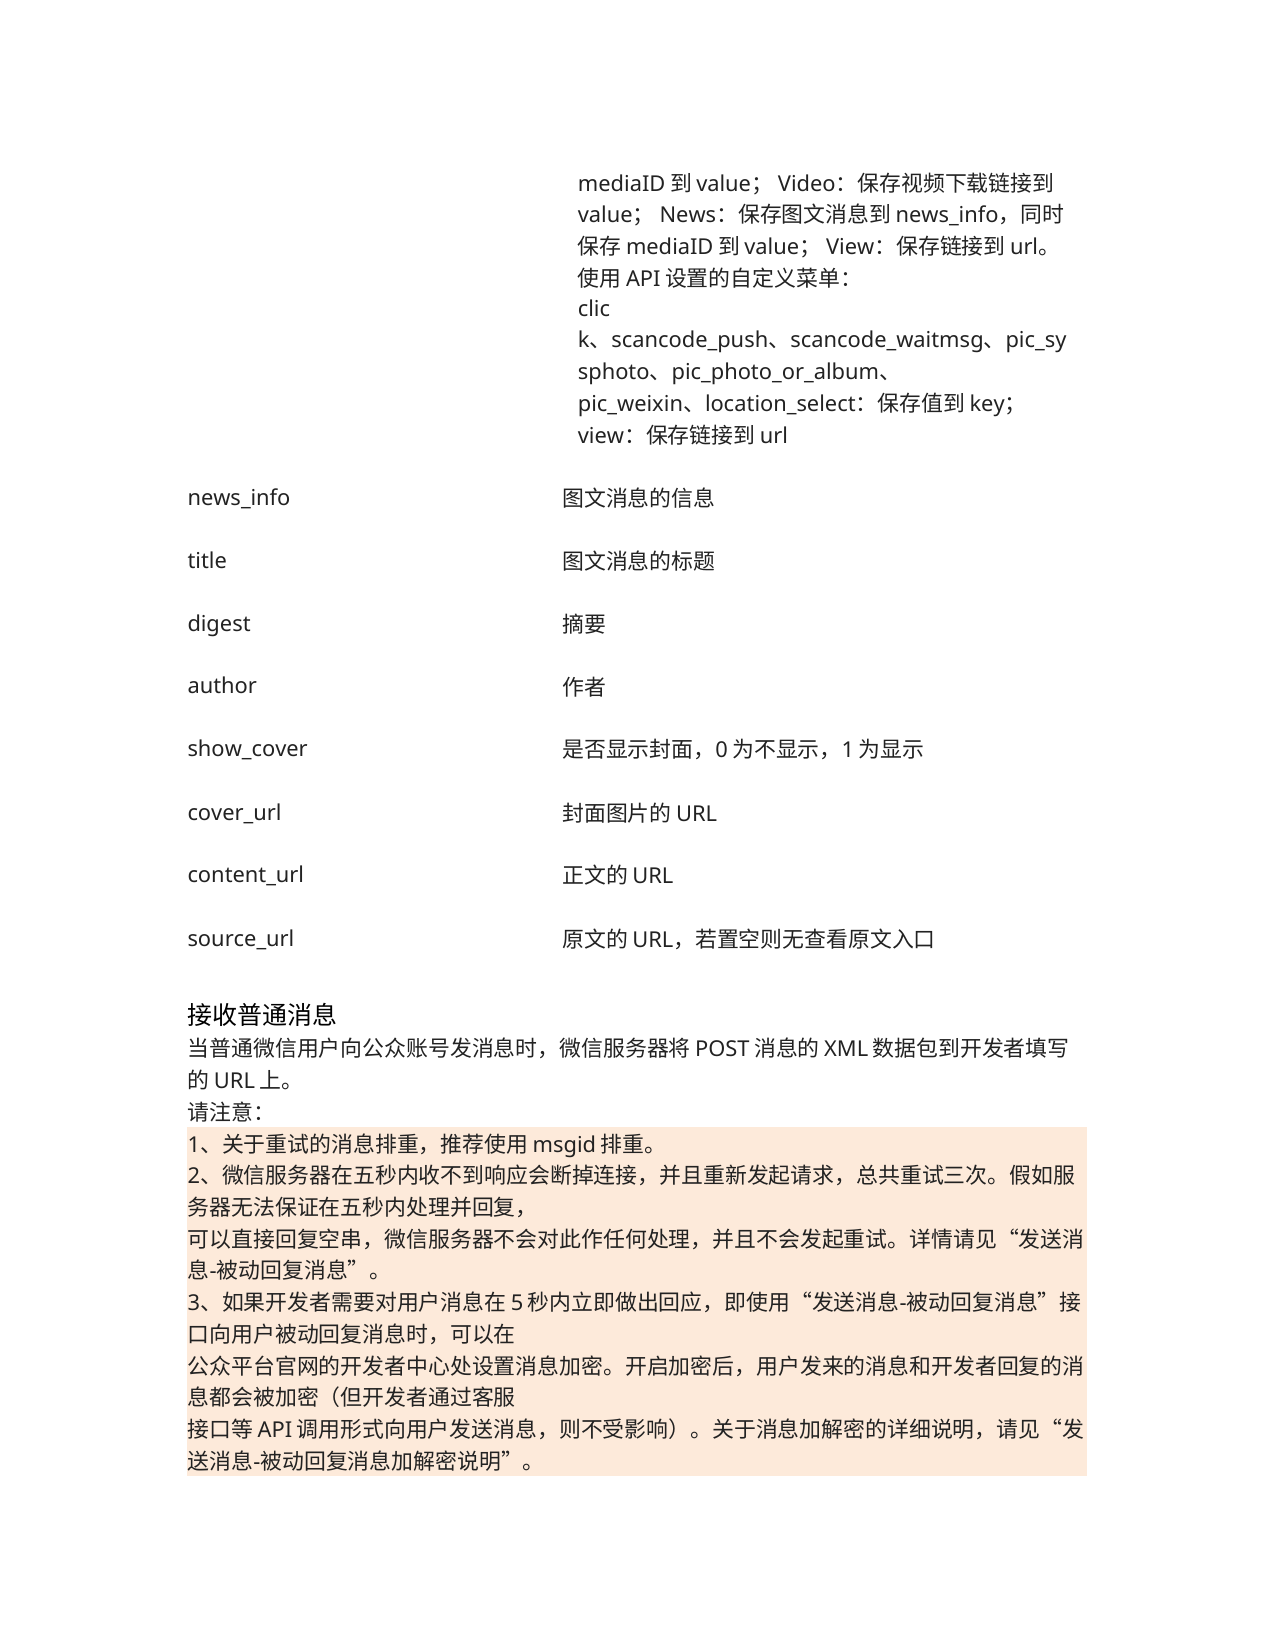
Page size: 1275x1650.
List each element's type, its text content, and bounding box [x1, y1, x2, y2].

text 3、如果开发者需要对用户消息在5秒内立即做出回应，即使用“发送消息-被动回复消息”接口向用户被动回复消息时，可以在 [187, 1285, 1087, 1349]
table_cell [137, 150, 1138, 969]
text 公众平台官网的开发者中心处设置消息加密。开启加密后，用户发来的消息和开发者回复的消息都会被加密（但开发者通过客服 [187, 1349, 1087, 1412]
text 接口等API调用形式向用户发送消息，则不受影响）。关于消息加解密的详细说明，请见“发送消息-被动回复消息加解密说明”。 [187, 1412, 1087, 1476]
text 1、关于重试的消息排重，推荐使用msgid排重。 [187, 1127, 1087, 1158]
text 可以直接回复空串，微信服务器不会对此作任何处理，并且不会发起重试。详情请见“发送消息-被动回复消息”。 [187, 1222, 1087, 1285]
text 接收普通消息 [187, 969, 1087, 1031]
text 请注意： [187, 1095, 1087, 1127]
text 当普通微信用户向公众账号发消息时，微信服务器将POST消息的XML数据包到开发者填写的URL上。 [187, 1031, 1087, 1095]
text 2、微信服务器在五秒内收不到响应会断掉连接，并且重新发起请求，总共重试三次。假如服务器无法保证在五秒内处理并回复， [187, 1158, 1087, 1222]
